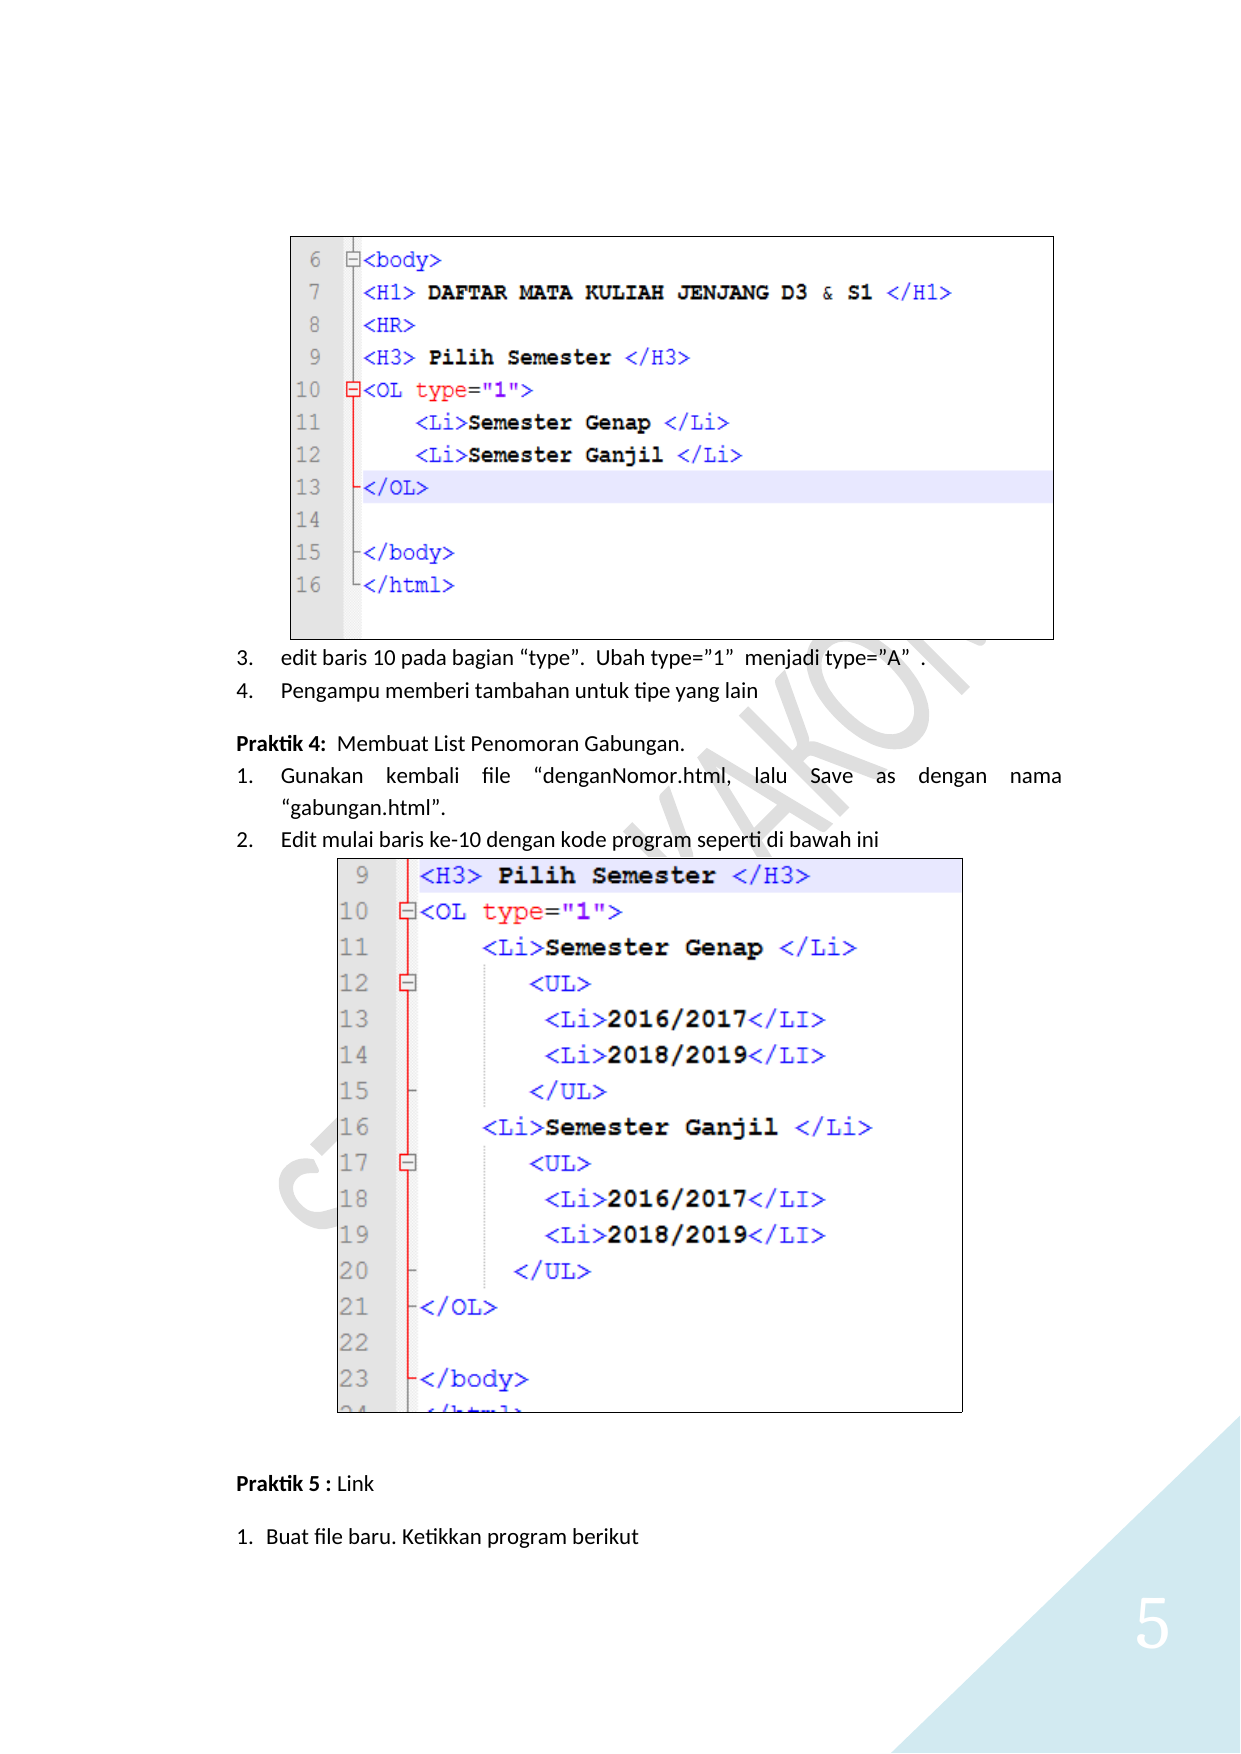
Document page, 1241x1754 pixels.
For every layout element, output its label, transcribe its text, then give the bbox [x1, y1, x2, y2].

text Praktik 5 : Link [236, 1469, 1063, 1497]
picture [338, 859, 962, 1412]
list edit baris 10 pada bagian “type”. Ubah type=”1” menjadi type=”A” . [236, 643, 1063, 672]
list Edit mulai baris ke-10 dengan kode program seperti di bawah ini [236, 825, 1063, 853]
picture [291, 237, 1053, 639]
list Gunakan kembali file “denganNomor.html, lalu Save as dengan nama “gabungan.html”. [236, 761, 1063, 821]
list Pengampu memberi tambahan untuk tipe yang lain [236, 676, 1063, 704]
text Praktik 4: Membuat List Penomoran Gabungan. [236, 729, 1063, 757]
list Buat file baru. Ketikkan program berikut [236, 1522, 1063, 1551]
